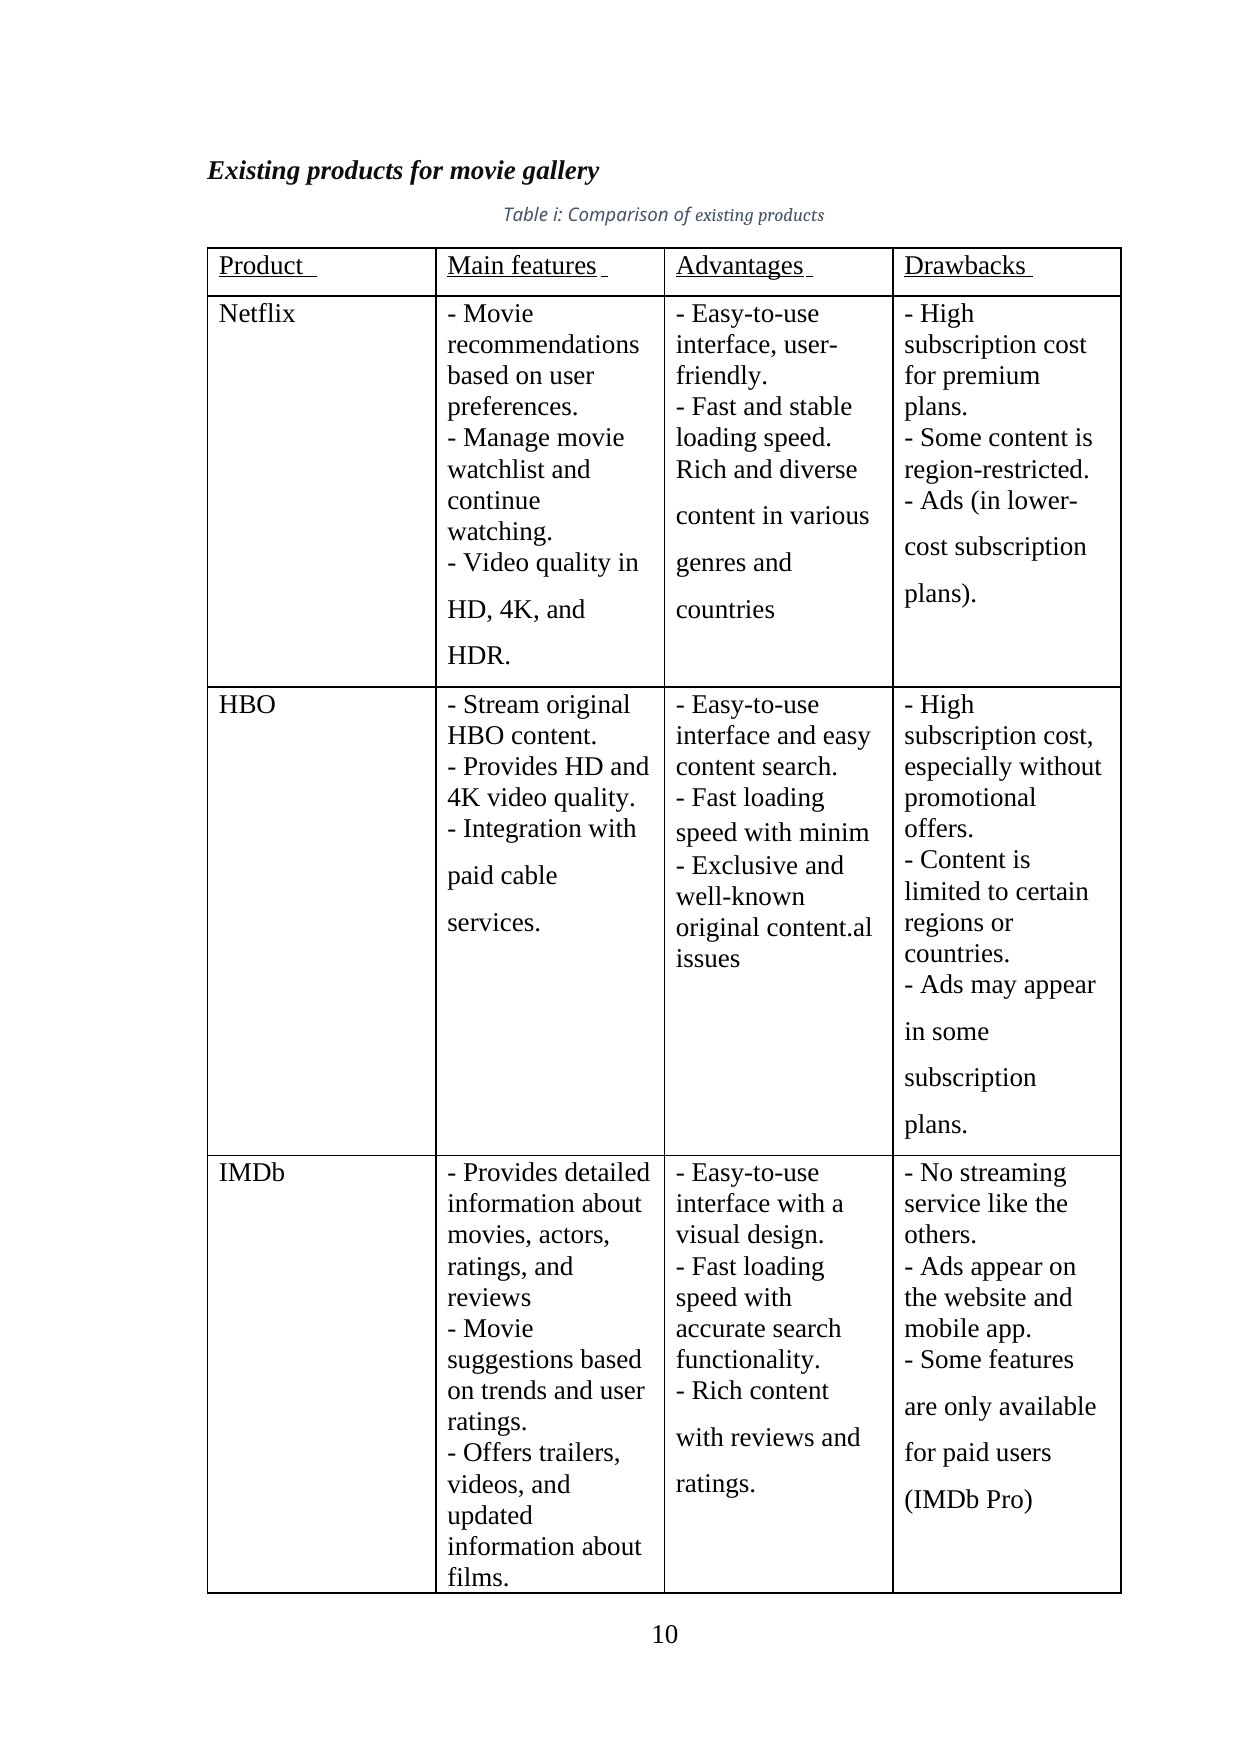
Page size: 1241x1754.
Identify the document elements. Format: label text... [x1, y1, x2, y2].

table_cell Netflix [208, 297, 435, 686]
table_cell - Provides detailed information about movies, actors, ratings, and reviews - Movie suggestions based on trends and user ratings. - Offers trailers, videos, and updated information about films. [437, 1156, 664, 1592]
table_cell - Easy-to-use interface, user-friendly. - Fast and stable loading speed. Rich and diverse content in various genres and countries [665, 297, 892, 686]
table_header Advantages [665, 249, 892, 295]
subtitle Existing products for movie gallery [207, 154, 1122, 185]
table_cell - Easy-to-use interface with a visual design. - Fast loading speed with accurate search functionality. - Rich content with reviews and ratings. [665, 1156, 892, 1592]
table_cell HBO [208, 688, 435, 1155]
table_cell - Movie recommendations based on user preferences. - Manage movie watchlist and continue watching. - Video quality in HD, 4K, and HDR. [437, 297, 664, 686]
table_cell - High subscription cost, especially without promotional offers. - Content is limited to certain regions or countries. - Ads may appear in some subscription plans. [894, 688, 1120, 1155]
table_cell - No streaming service like the others. - Ads appear on the website and mobile app. - Some features are only available for paid users (IMDb Pro) [894, 1156, 1120, 1592]
table_cell - Easy-to-use interface and easy content search. - Fast loading speed with minim - Exclusive and well-known original content.al issues [665, 688, 892, 1155]
table_cell - Stream original HBO content. - Provides HD and 4K video quality. - Integration with paid cable services. [437, 688, 664, 1155]
table_header Product [208, 249, 435, 295]
table_header Main features [437, 249, 664, 295]
table_header Drawbacks [894, 249, 1120, 295]
table_cell IMDb [208, 1156, 435, 1592]
table_cell - High subscription cost for premium plans. - Some content is region-restricted. - Ads (in lower-cost subscription plans). [894, 297, 1120, 686]
